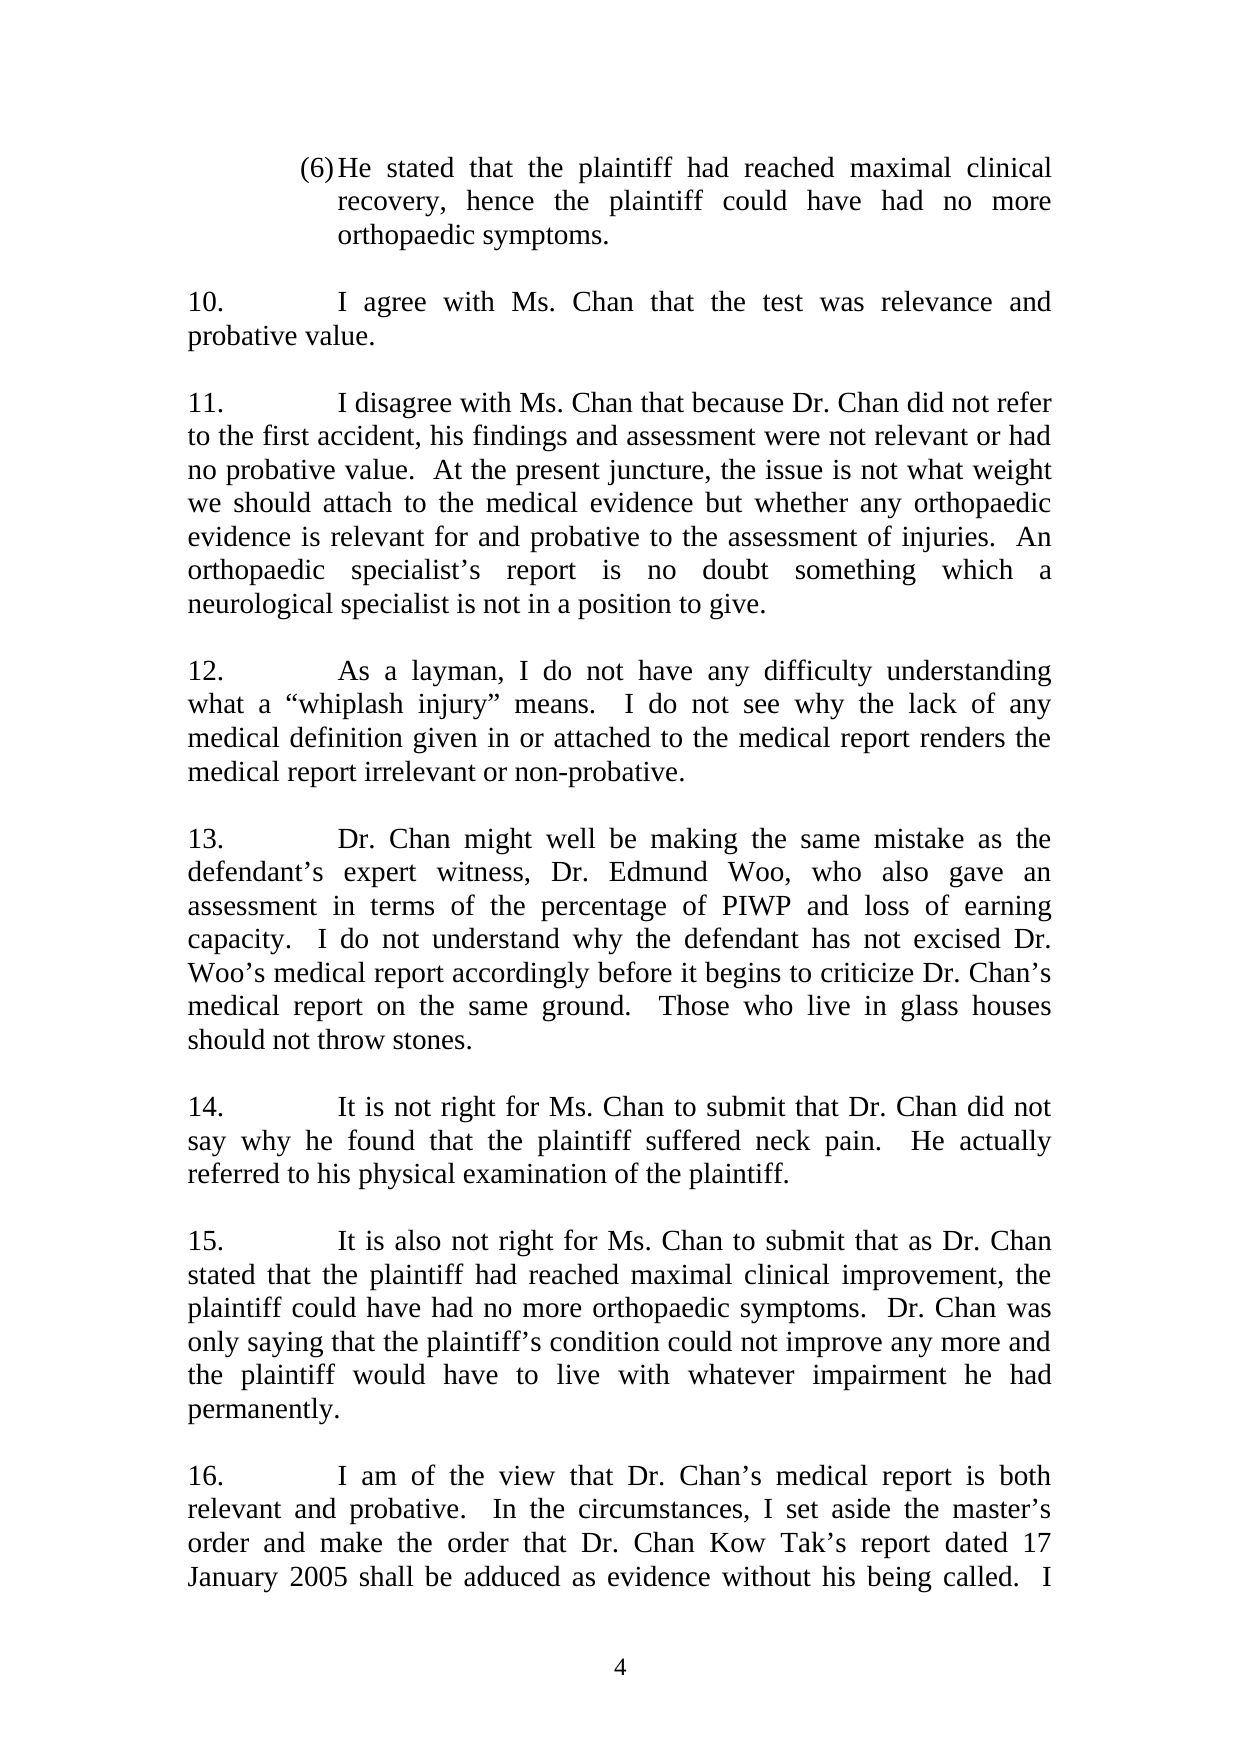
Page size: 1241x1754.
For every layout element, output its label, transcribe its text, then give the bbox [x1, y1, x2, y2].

text 11. I disagree with Ms. Chan that because Dr. Chan did not refer to the first accident, his findings and assessment were not relevant or had no probative value. At the present juncture, the issue is not what weight we should attach to the medical evidence but whether any orthopaedic evidence is relevant for and probative to the assessment of injuries. An orthopaedic specialist’s report is no doubt something which a neurological specialist is not in a position to give. [187, 385, 1053, 619]
text 15. It is also not right for Ms. Chan to submit that as Dr. Chan stated that the plaintiff had reached maximal clinical improvement, the plaintiff could have had no more orthopaedic symptoms. Dr. Chan was only saying that the plaintiff’s condition could not improve any more and the plaintiff would have to live with whatever impairment he had permanently. [187, 1223, 1053, 1424]
list He stated that the plaintiff had reached maximal clinical recovery, hence the plaintiff could have had no more orthopaedic symptoms. [300, 150, 1053, 251]
text 13. Dr. Chan might well be making the same mistake as the defendant’s expert witness, Dr. Edmund Woo, who also gave an assessment in terms of the percentage of PIWP and loss of earning capacity. I do not understand why the defendant has not excised Dr. Woo’s medical report accordingly before it begins to criticize Dr. Chan’s medical report on the same ground. Those who live in glass houses should not throw stones. [187, 821, 1053, 1056]
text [187, 1458, 1053, 1592]
text 14. It is not right for Ms. Chan to submit that Dr. Chan did not say why he found that the plaintiff suffered neck pain. He actually referred to his physical examination of the plaintiff. [187, 1089, 1053, 1190]
text 10. I agree with Ms. Chan that the test was relevance and probative value. [187, 284, 1053, 351]
text 12. As a layman, I do not have any difficulty understanding what a “whiplash injury” means. I do not see why the lack of any medical definition given in or attached to the medical report renders the medical report irrelevant or non-probative. [187, 653, 1053, 787]
